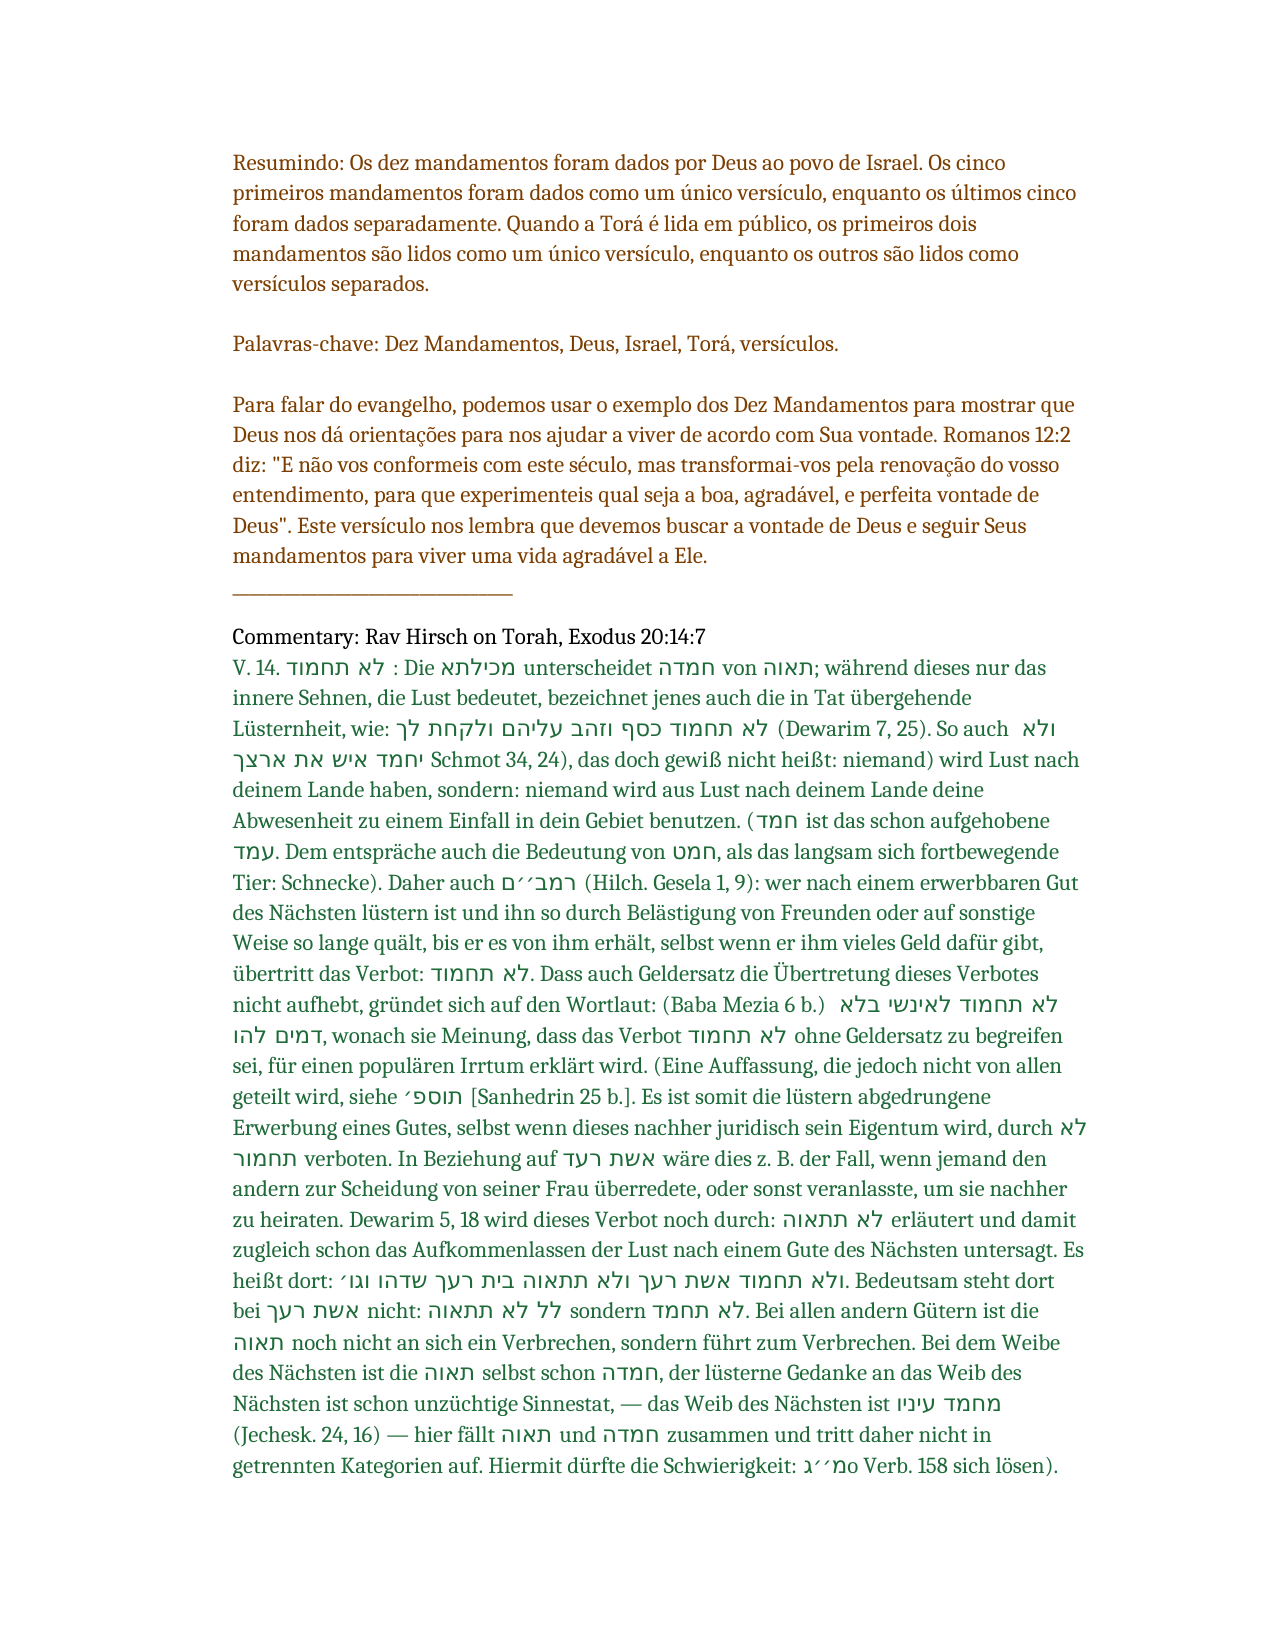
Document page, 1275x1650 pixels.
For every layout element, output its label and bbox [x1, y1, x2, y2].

text [232, 150, 1087, 599]
text [232, 624, 1087, 1479]
